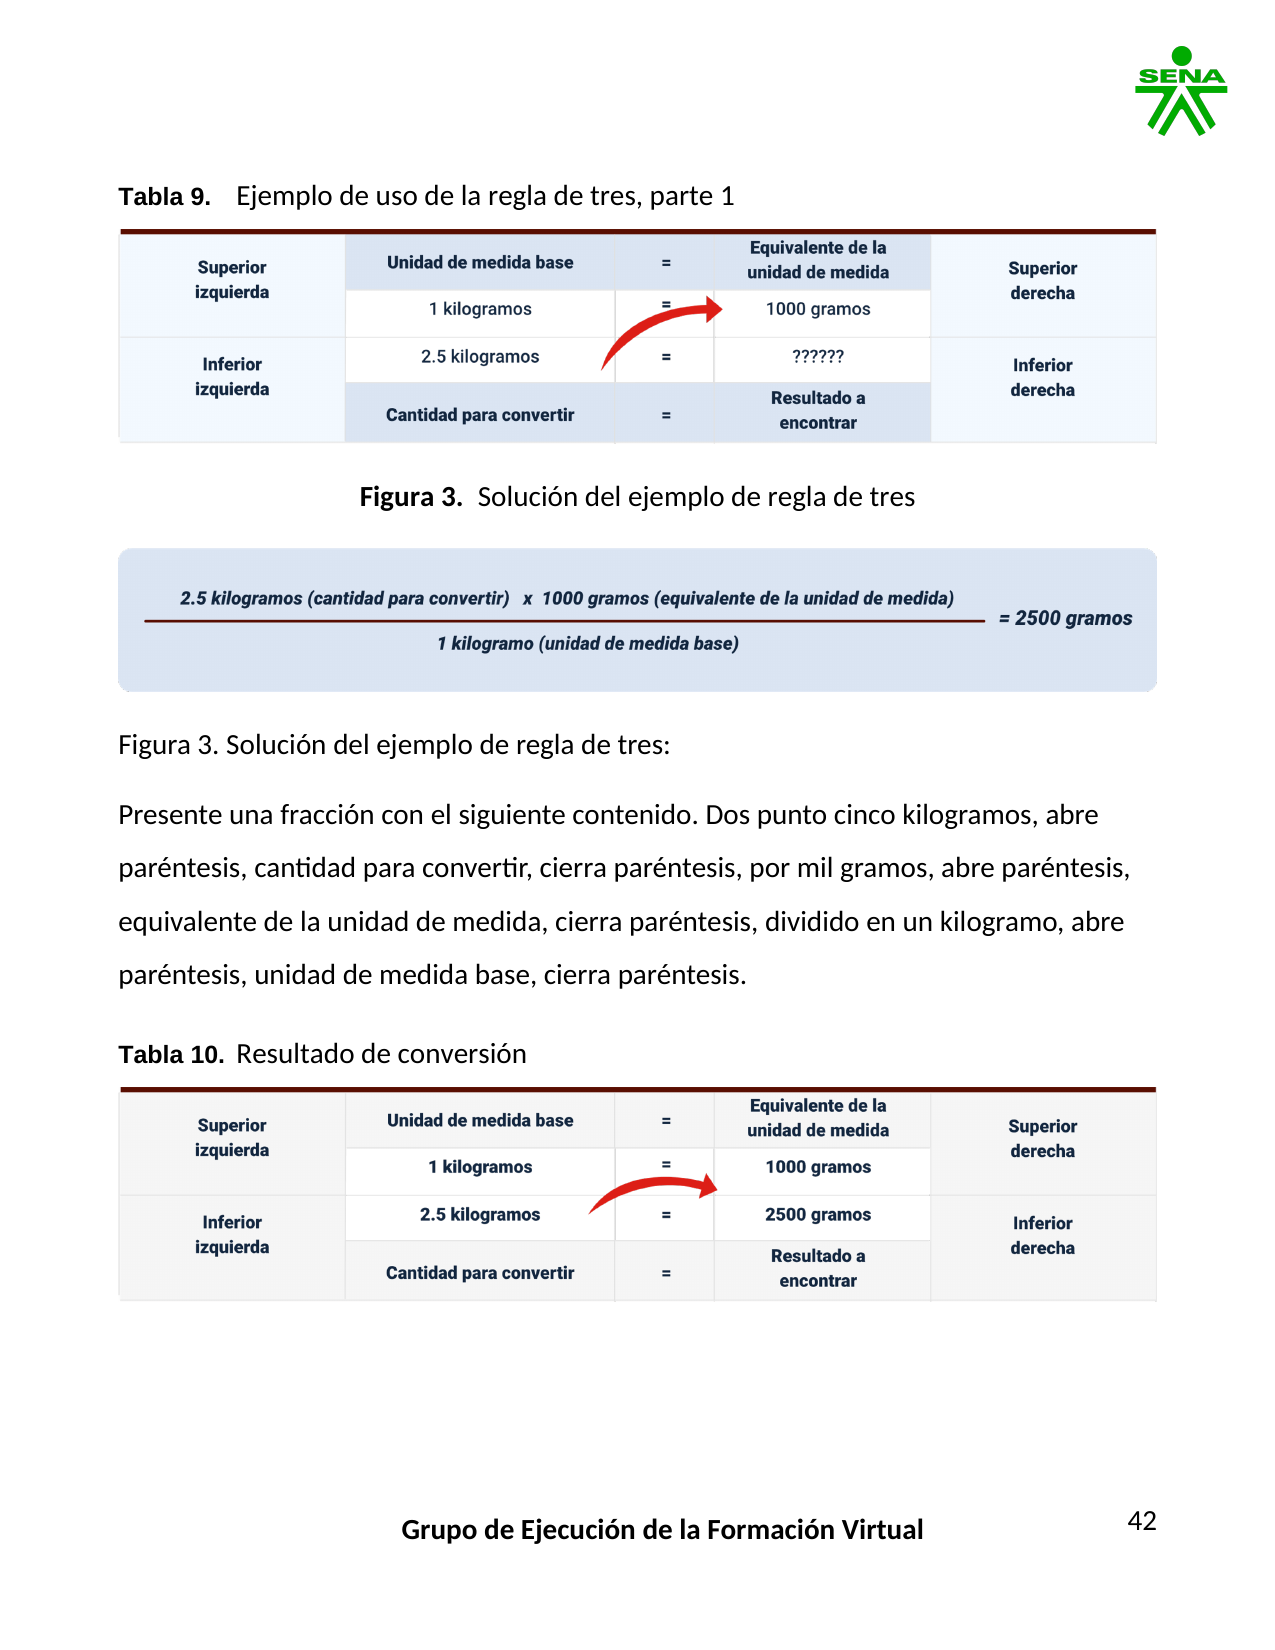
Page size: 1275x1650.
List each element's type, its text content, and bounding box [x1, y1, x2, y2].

text Presente una fracción con el siguiente contenido. Dos punto cinco kilogramos, abre paréntesis, cantidad para convertir, cierra paréntesis, por mil gramos, abre paréntesis, equivalente de la unidad de medida, cierra paréntesis, dividido en un kilogramo, abre paréntesis, unidad de medida base, cierra paréntesis. [118, 796, 1157, 992]
picture [118, 1087, 1157, 1302]
text Figura 3. Solución del ejemplo de regla de tres: [118, 726, 1157, 762]
picture [118, 229, 1157, 444]
text Solución del ejemplo de regla de tres [118, 478, 1157, 514]
picture [118, 548, 1157, 692]
picture [1135, 46, 1228, 136]
text Resultado de conversión [118, 1035, 1157, 1071]
text Ejemplo de uso de la regla de tres, parte 1 [118, 177, 1157, 213]
